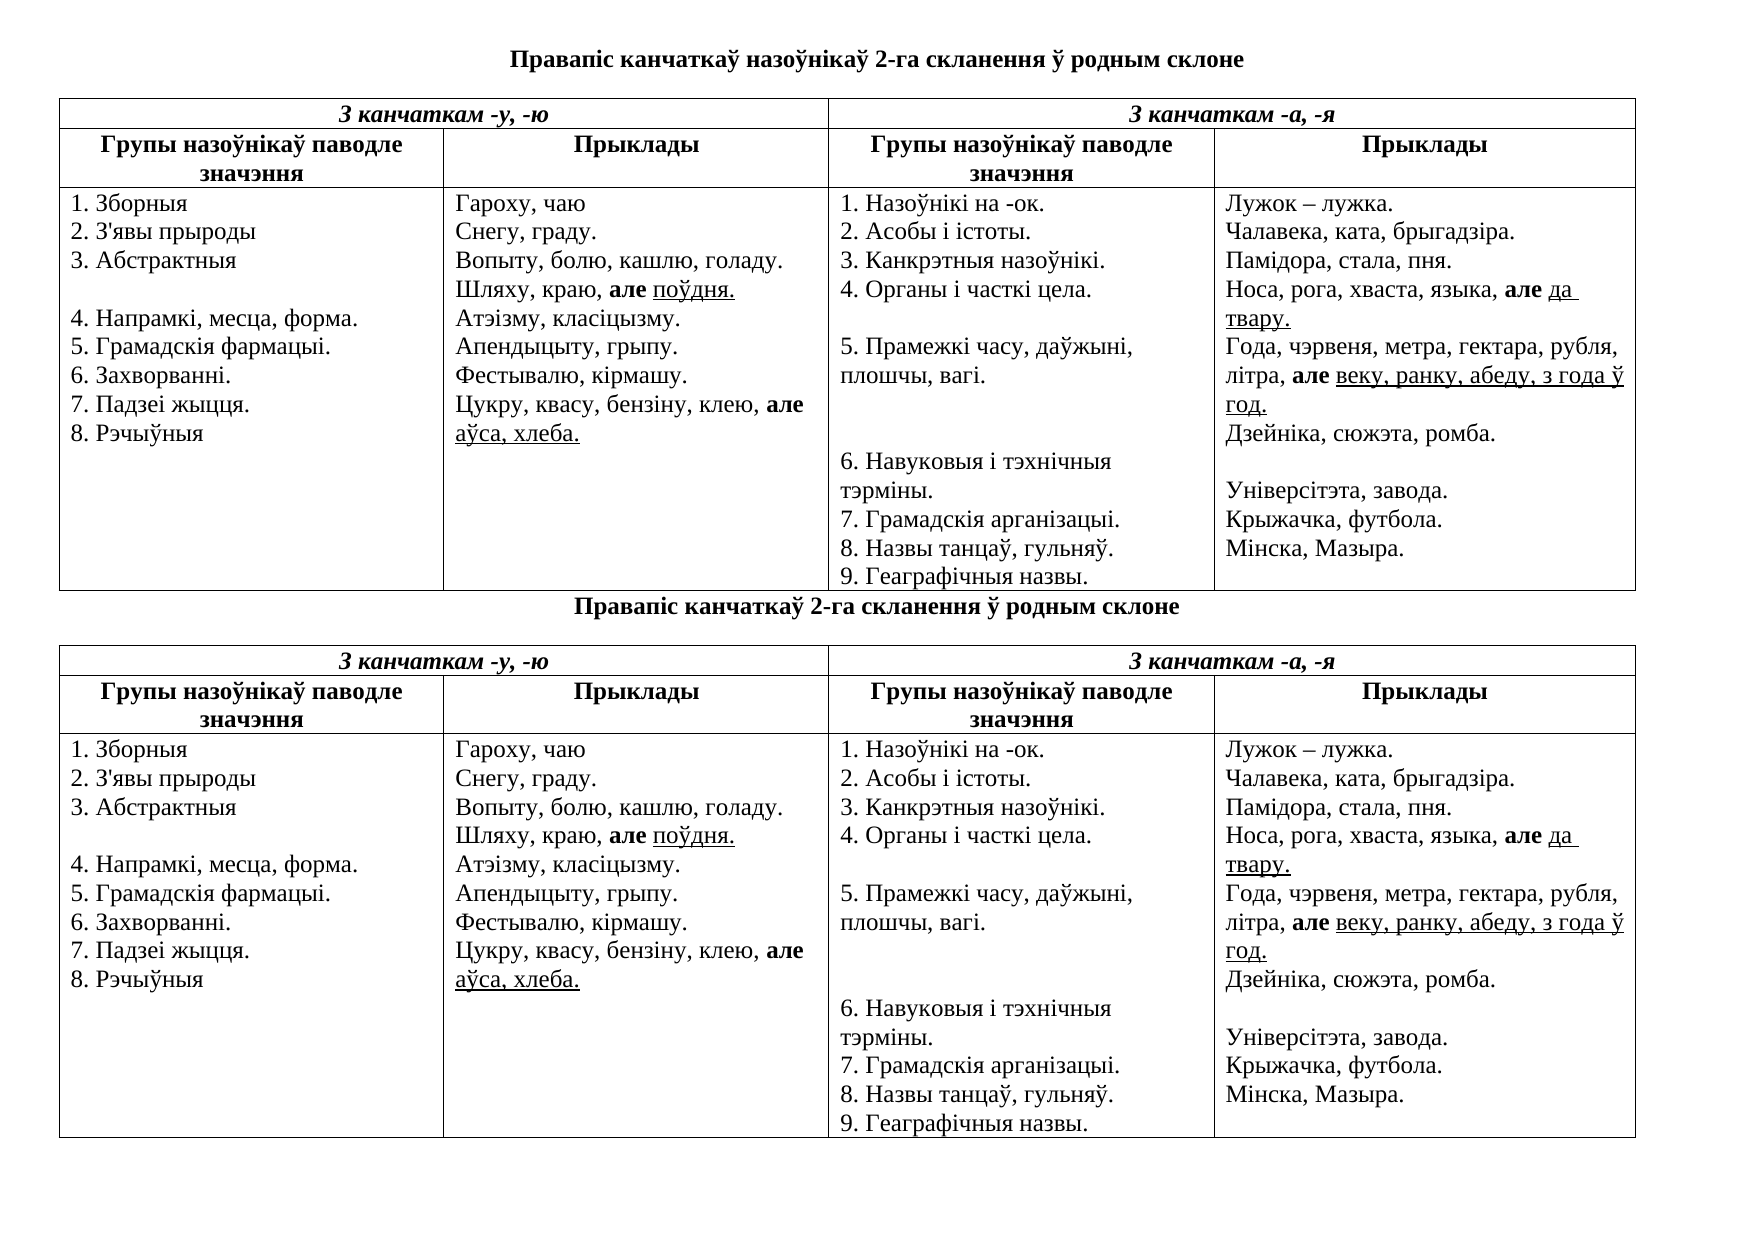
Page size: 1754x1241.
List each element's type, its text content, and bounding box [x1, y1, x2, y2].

table_cell Групы назоўнікаў паводле значэння [60, 129, 443, 187]
table_cell 1. Зборныя 2. З'явы прыроды 3. Абстрактныя 4. Напрамкі, месца, форма. 5. Грамадскія фармацыі. 6. Захворванні. 7. Падзеі жыцця. 8. Рэчыўныя [60, 734, 443, 1137]
table_header З канчаткам -а, -я [829, 646, 1635, 675]
table_cell 1. Назоўнікі на -ок. 2. Асобы і істоты. 3. Канкрэтныя назоўнікі. 4. Органы і часткі цела. 5. Прамежкі часу, даўжыні, плошчы, вагі. 6. Навуковыя і тэхнічныя тэрміны. 7. Грамадскія арганізацыі. 8. Назвы танцаў, гульняў. 9. Геаграфічныя назвы. [829, 188, 1214, 590]
text Правапіс канчаткаў 2-га скланення ў родным склоне [118, 591, 1636, 620]
table_cell 1. Назоўнікі на -ок. 2. Асобы і істоты. 3. Канкрэтныя назоўнікі. 4. Органы і часткі цела. 5. Прамежкі часу, даўжыні, плошчы, вагі. 6. Навуковыя і тэхнічныя тэрміны. 7. Грамадскія арганізацыі. 8. Назвы танцаў, гульняў. 9. Геаграфічныя назвы. [829, 734, 1214, 1137]
table_cell Гароху, чаю Снегу, граду. Вопыту, болю, кашлю, голаду. Шляху, краю, але поўдня. Атэізму, класіцызму. Апендыцыту, грыпу. Фестывалю, кірмашу. Цукру, квасу, бензіну, клею, але аўса, хлеба. [444, 188, 828, 590]
table_cell 1. Зборныя 2. З'явы прыроды 3. Абстрактныя 4. Напрамкі, месца, форма. 5. Грамадскія фармацыі. 6. Захворванні. 7. Падзеі жыцця. 8. Рэчыўныя [60, 188, 443, 590]
table_cell Прыклады [1215, 676, 1635, 733]
table_header З канчаткам -у, -ю [60, 646, 828, 675]
table_cell Прыклады [1215, 129, 1635, 187]
text Правапіс канчаткаў назоўнікаў 2-га скланення ў родным склоне [118, 44, 1636, 73]
table_cell Групы назоўнікаў паводле значэння [60, 676, 443, 733]
table_header З канчаткам -у, -ю [60, 99, 828, 128]
table_cell Прыклады [444, 676, 828, 733]
table_cell Групы назоўнікаў паводле значэння [829, 676, 1214, 733]
table_cell Лужок – лужка. Чалавека, ката, брыгадзіра. Памідора, стала, пня. Носа, рога, хваста, языка, але да твару. Года, чэрвеня, метра, гектара, рубля, літра, але веку, ранку, абеду, з года ў год. Дзейніка, сюжэта, ромба. Універсітэта, завода. Крыжачка, футбола. Мінска, Мазыра. [1215, 734, 1635, 1137]
table_cell Гароху, чаю Снегу, граду. Вопыту, болю, кашлю, голаду. Шляху, краю, але поўдня. Атэізму, класіцызму. Апендыцыту, грыпу. Фестывалю, кірмашу. Цукру, квасу, бензіну, клею, але аўса, хлеба. [444, 734, 828, 1137]
table_header З канчаткам -а, -я [829, 99, 1635, 128]
table_cell Групы назоўнікаў паводле значэння [829, 129, 1214, 187]
table_cell Прыклады [444, 129, 828, 187]
table_cell Лужок – лужка. Чалавека, ката, брыгадзіра. Памідора, стала, пня. Носа, рога, хваста, языка, але да твару. Года, чэрвеня, метра, гектара, рубля, літра, але веку, ранку, абеду, з года ў год. Дзейніка, сюжэта, ромба. Універсітэта, завода. Крыжачка, футбола. Мінска, Мазыра. [1215, 188, 1635, 590]
